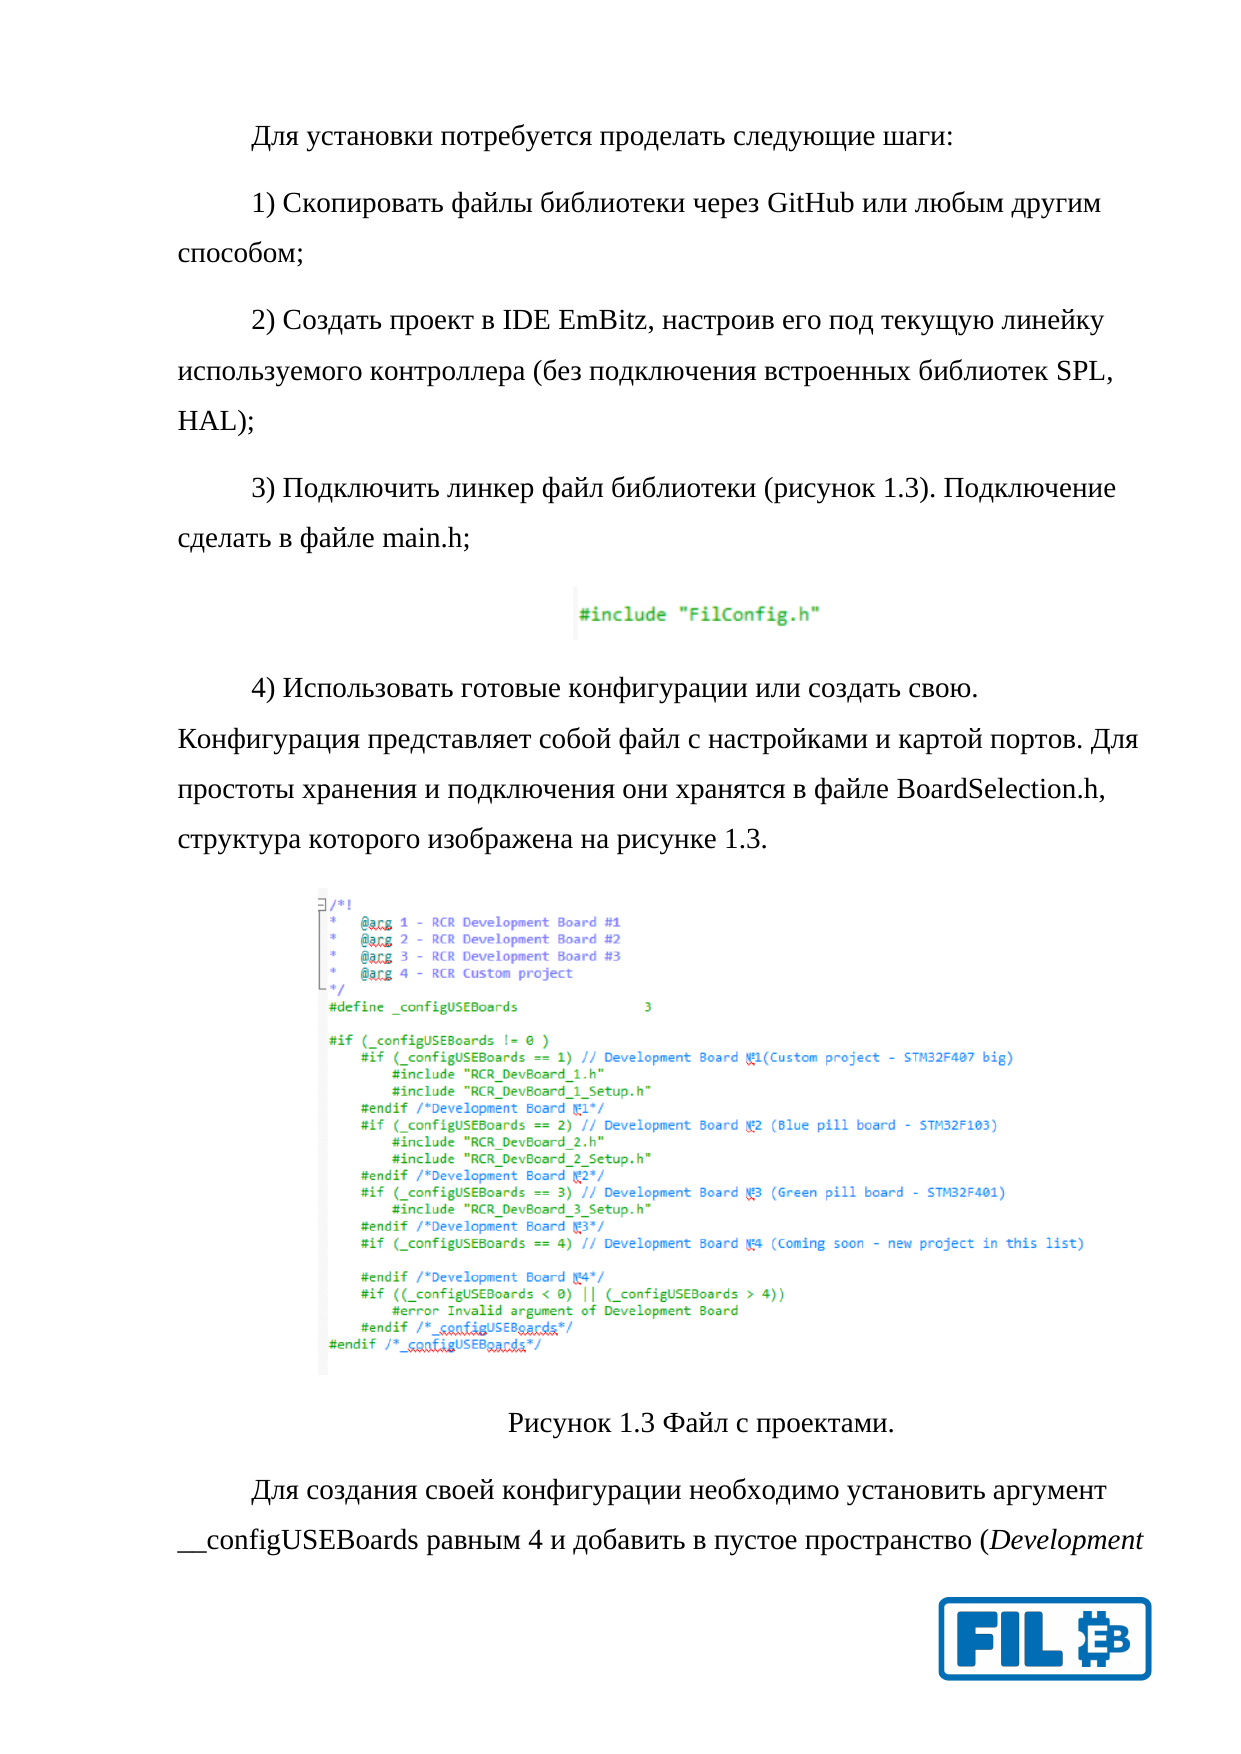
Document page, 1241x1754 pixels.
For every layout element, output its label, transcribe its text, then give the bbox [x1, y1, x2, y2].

text 3) Подключить линкер файл библиотеки (рисунок 1.3). Подключение сделать в файле main.h; [177, 470, 1152, 554]
text 2) Создать проект в IDE EmBitz, настроив его под текущую линейку используемого контроллера (без подключения встроенных библиотек SPL, HAL); [177, 302, 1152, 437]
text 1) Скопировать файлы библиотеки через GitHub или любым другим способом; [177, 185, 1152, 269]
picture [318, 888, 1085, 1375]
text Для установки потребуется проделать следующие шаги: [177, 118, 1152, 152]
text Рисунок 1.3 Файл с проектами. [177, 1405, 1152, 1439]
picture [573, 587, 830, 640]
picture [938, 1597, 1152, 1681]
text 4) Использовать готовые конфигурации или создать свою. Конфигурация представляет собой файл с настройками и картой портов. Для простоты хранения и подключения они хранятся в файле BoardSelection.h, структура которого изображена на рисунке 1.3. [177, 670, 1152, 855]
